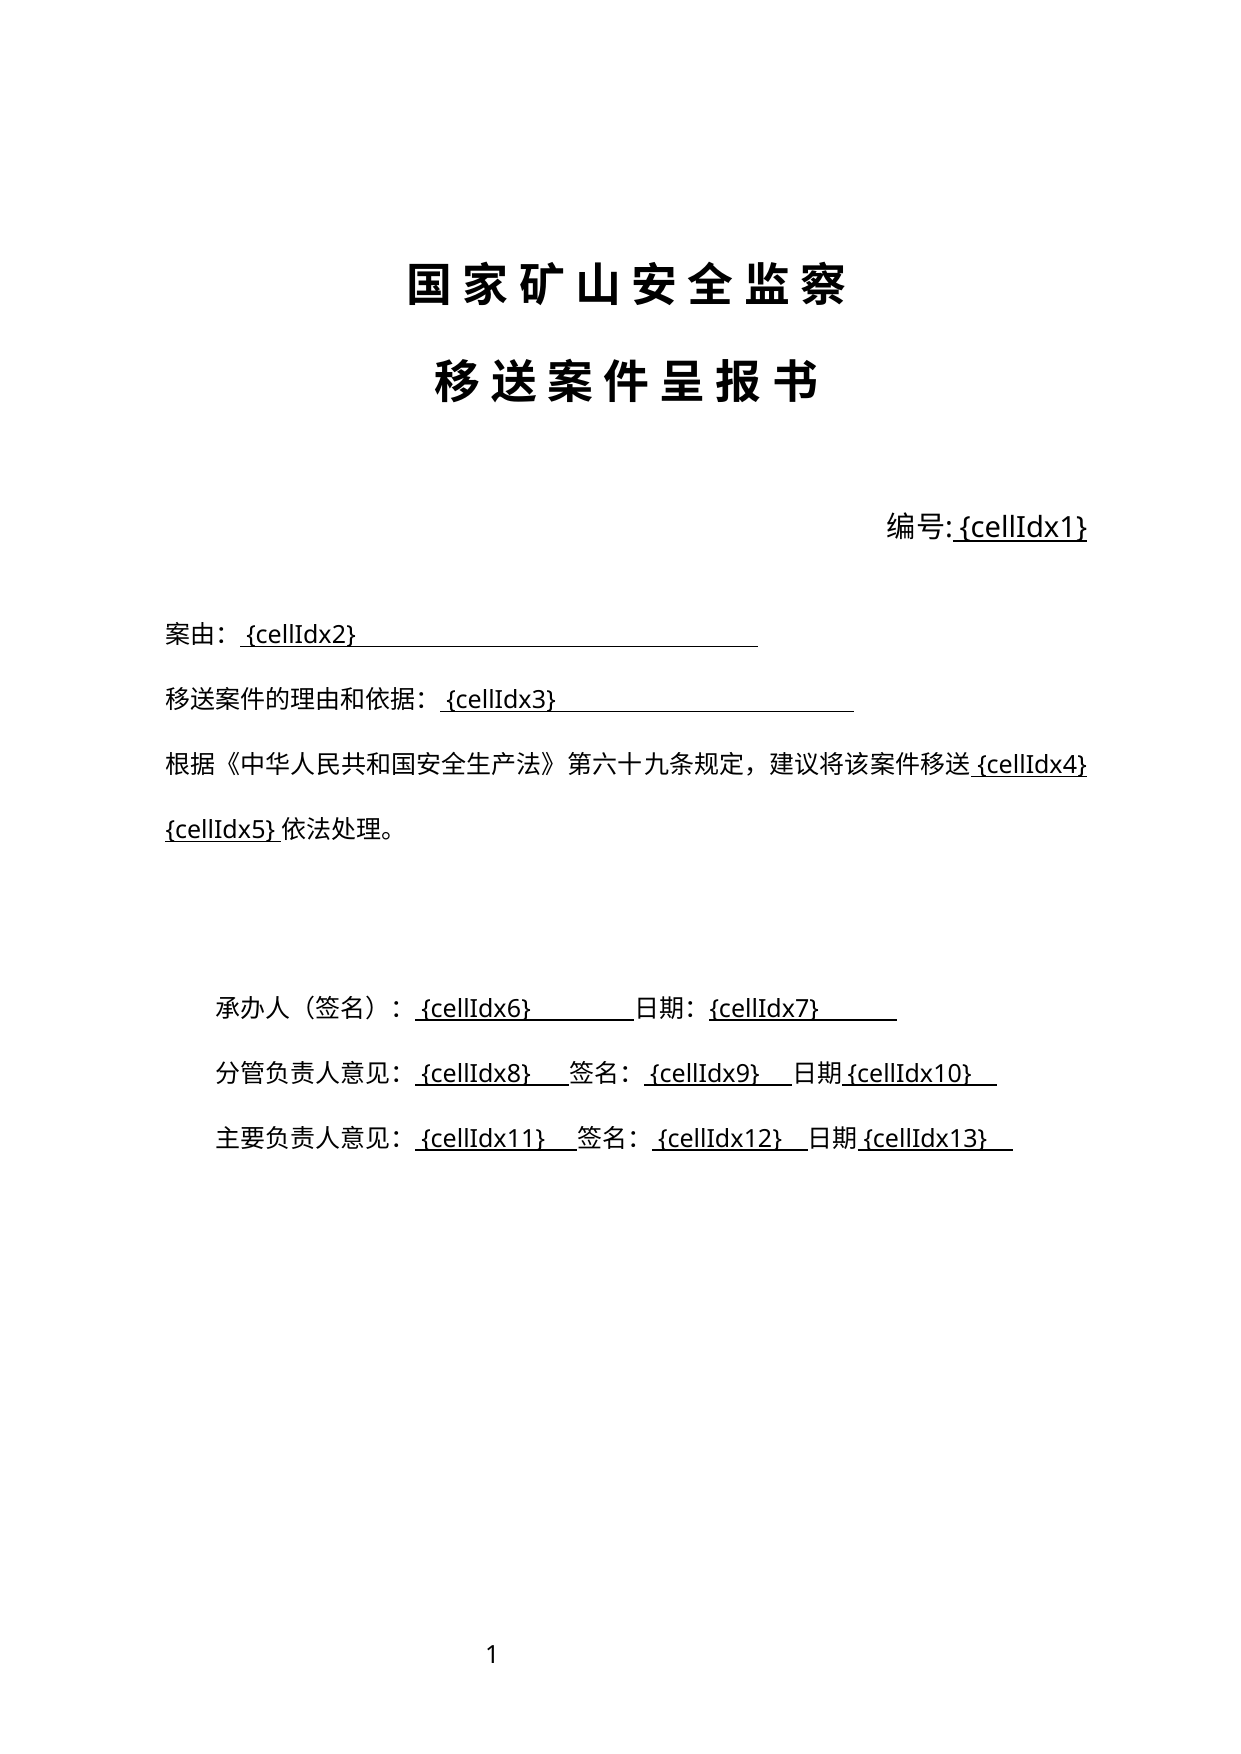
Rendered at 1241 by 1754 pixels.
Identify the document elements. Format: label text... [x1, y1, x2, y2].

text 移 送 案 件 呈 报 书 [165, 330, 1087, 428]
text 根据《中华人民共和国安全生产法》第六十九条规定，建议将该案件移送 {cellIdx4} {cellIdx5} 依法处理。 [165, 730, 1087, 860]
text 主要负责人意见： {cellIdx11} 签名： {cellIdx12} 日期 {cellIdx13} [165, 1104, 1087, 1169]
text 案由： {cellIdx2} [165, 600, 1087, 665]
text 国 家 矿 山 安 全 监 察 [165, 233, 1087, 330]
text 移送案件的理由和依据： {cellIdx3} [165, 665, 1087, 730]
text 承办人（签名）： {cellIdx6} 日期：{cellIdx7} [165, 974, 1087, 1039]
text 编号: {cellIdx1} [165, 493, 1087, 558]
text 分管负责人意见： {cellIdx8} 签名： {cellIdx9} 日期 {cellIdx10} [165, 1039, 1087, 1104]
